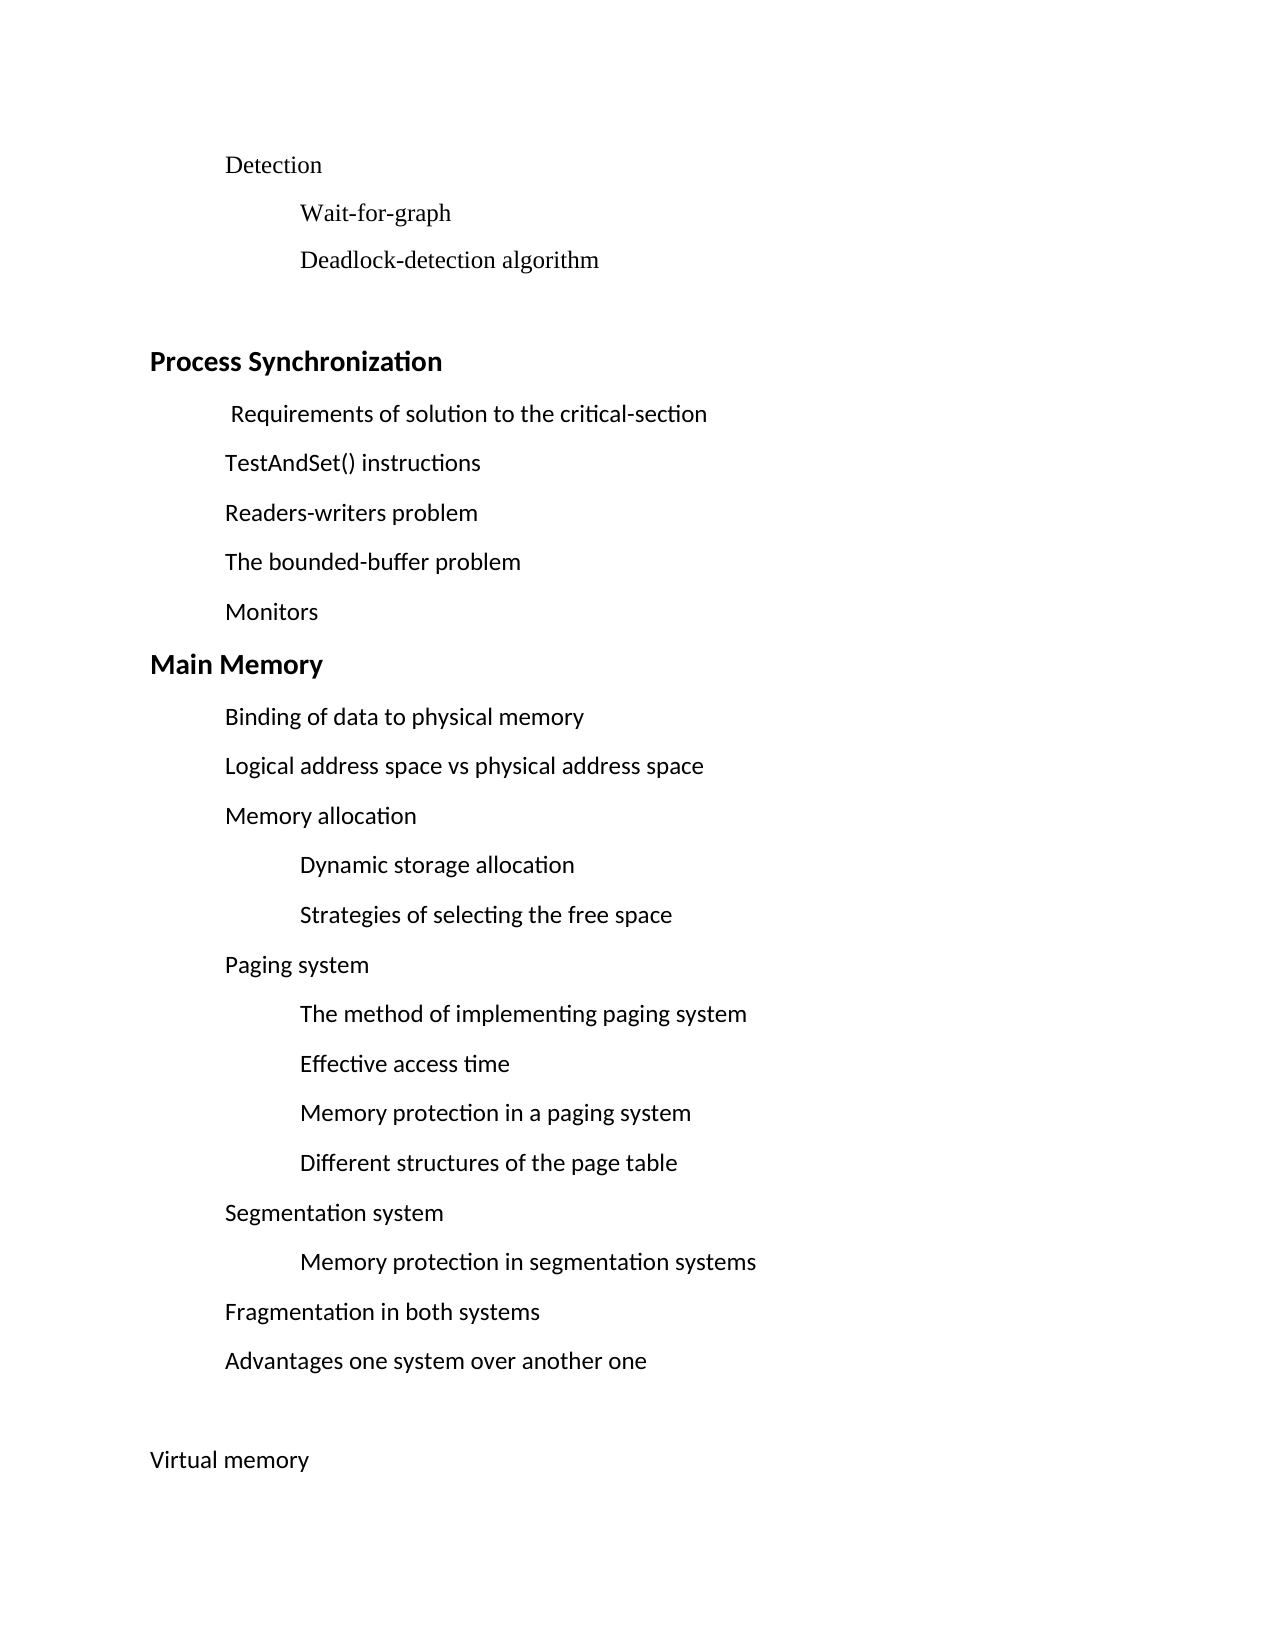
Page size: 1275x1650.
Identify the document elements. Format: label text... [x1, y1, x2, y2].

text Virtual memory [150, 1444, 1125, 1475]
text Different structures of the page table [225, 1147, 1125, 1178]
text Deadlock-detection algorithm [300, 245, 1125, 274]
text Process Synchronization [150, 343, 1125, 378]
text Memory allocation [225, 800, 1125, 831]
text Requirements of solution to the critical-section [225, 398, 1125, 428]
text Memory protection in a paging system [225, 1097, 1125, 1128]
text Dynamic storage allocation [225, 849, 1125, 880]
text TestAndSet() instructions [225, 447, 1125, 478]
text The bounded-buffer problem [225, 547, 1125, 577]
text Readers-writers problem [225, 497, 1125, 527]
text Fragmentation in both systems [150, 1296, 1125, 1326]
text Memory protection in segmentation systems [225, 1246, 1125, 1277]
text Binding of data to physical memory [225, 701, 1125, 731]
text Detection [225, 150, 1125, 179]
text Logical address space vs physical address space [225, 750, 1125, 781]
text Paging system [225, 949, 1125, 979]
text Strategies of selecting the free space [225, 899, 1125, 930]
text Monitors [150, 596, 1125, 627]
text Wait-for-graph [300, 198, 1125, 226]
text The method of implementing paging system [225, 998, 1125, 1029]
text Advantages one system over another one [150, 1345, 1125, 1376]
text Segmentation system [225, 1197, 1125, 1227]
text Effective access time [225, 1048, 1125, 1078]
text Main Memory [150, 646, 1125, 681]
